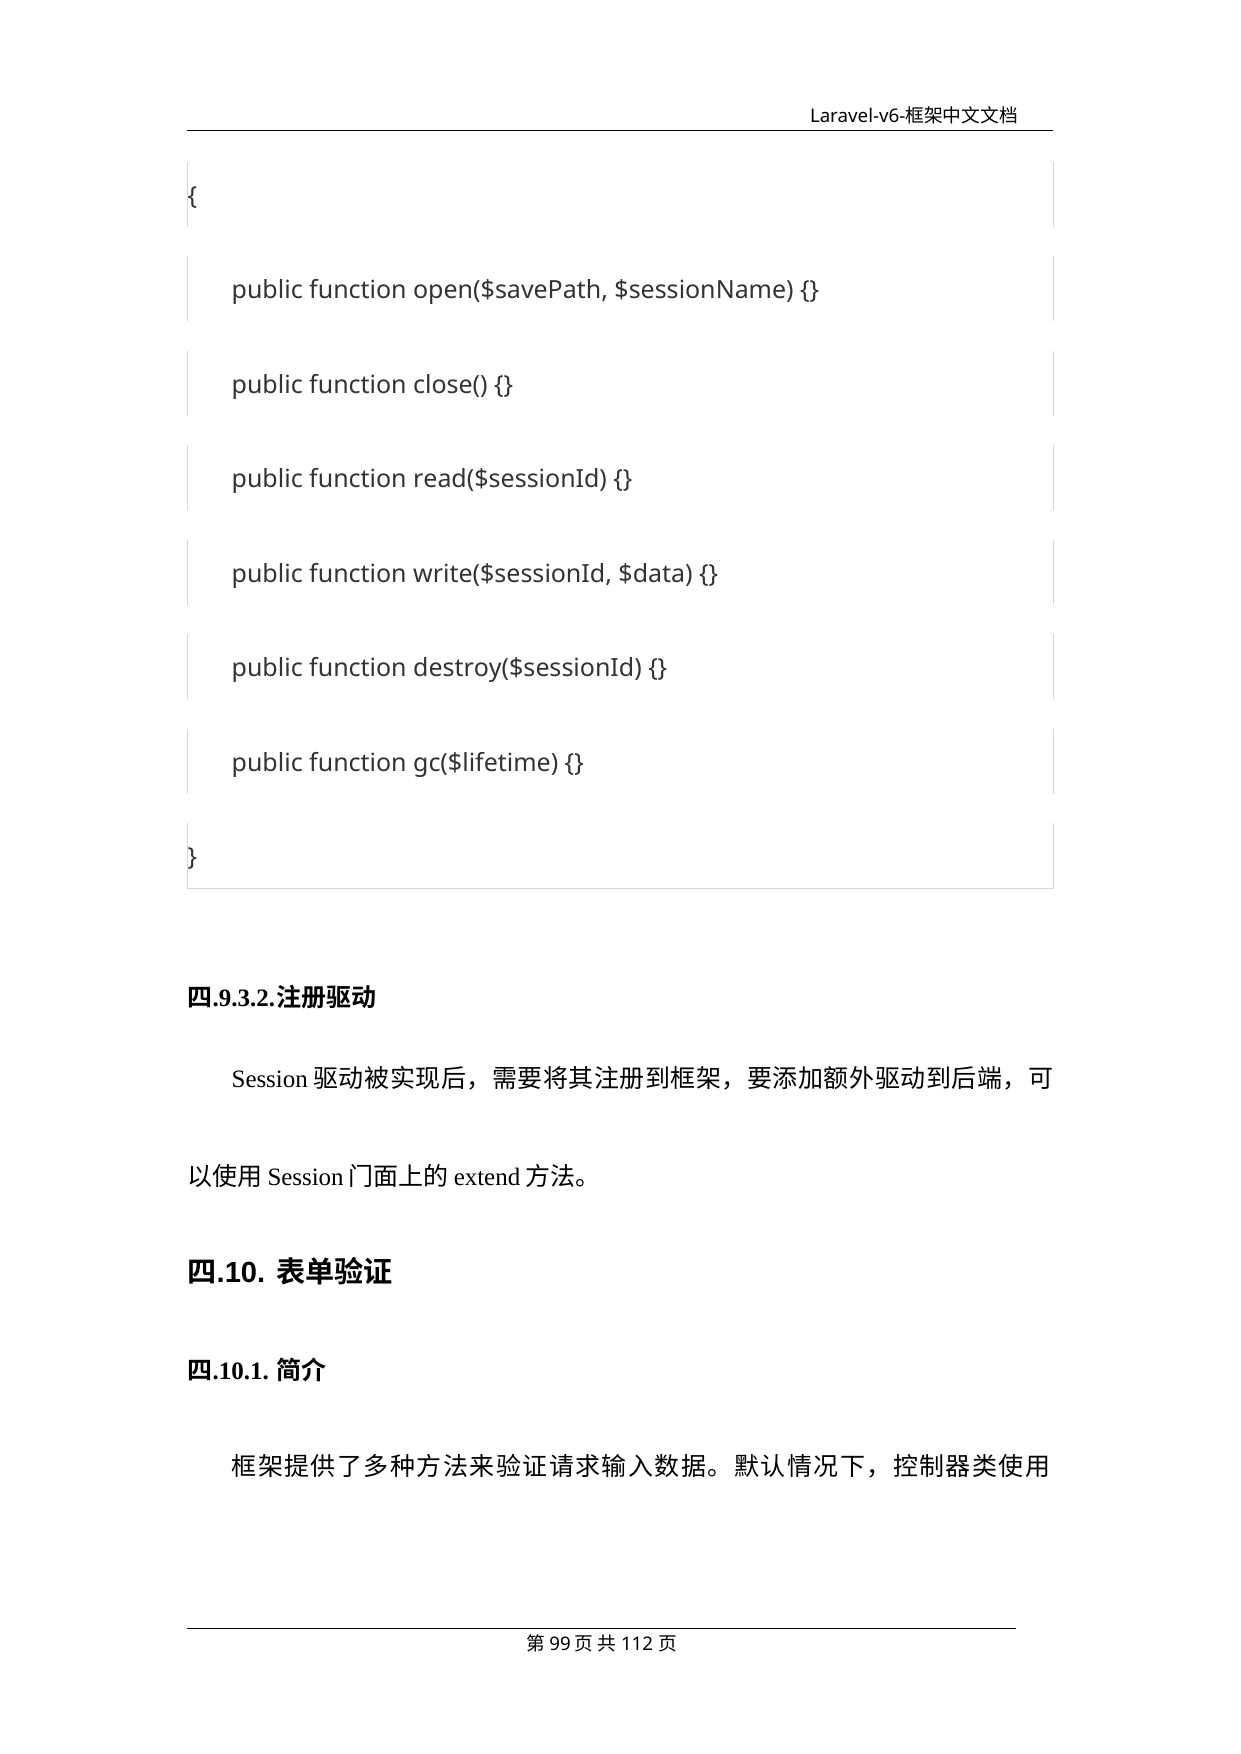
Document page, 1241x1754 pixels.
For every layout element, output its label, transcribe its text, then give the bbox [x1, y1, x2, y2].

text public function close() {} [188, 351, 1053, 416]
subtitle 注册驱动 [187, 978, 1053, 1014]
text public function destroy($sessionId) {} [188, 634, 1053, 699]
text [187, 1432, 1053, 1497]
text { [188, 162, 1053, 227]
text public function open($savePath, $sessionName) {} [188, 256, 1053, 321]
text public function gc($lifetime) {} [188, 729, 1053, 794]
text public function write($sessionId, $data) {} [188, 540, 1053, 605]
subtitle 简介 [187, 1336, 1053, 1401]
text Session驱动被实现后，需要将其注册到框架，要添加额外驱动到后端，可以使用Session门面上的extend方法。 [187, 1044, 1053, 1207]
subtitle 表单验证 [187, 1238, 1053, 1303]
text public function read($sessionId) {} [188, 445, 1053, 510]
text } [188, 823, 1053, 888]
